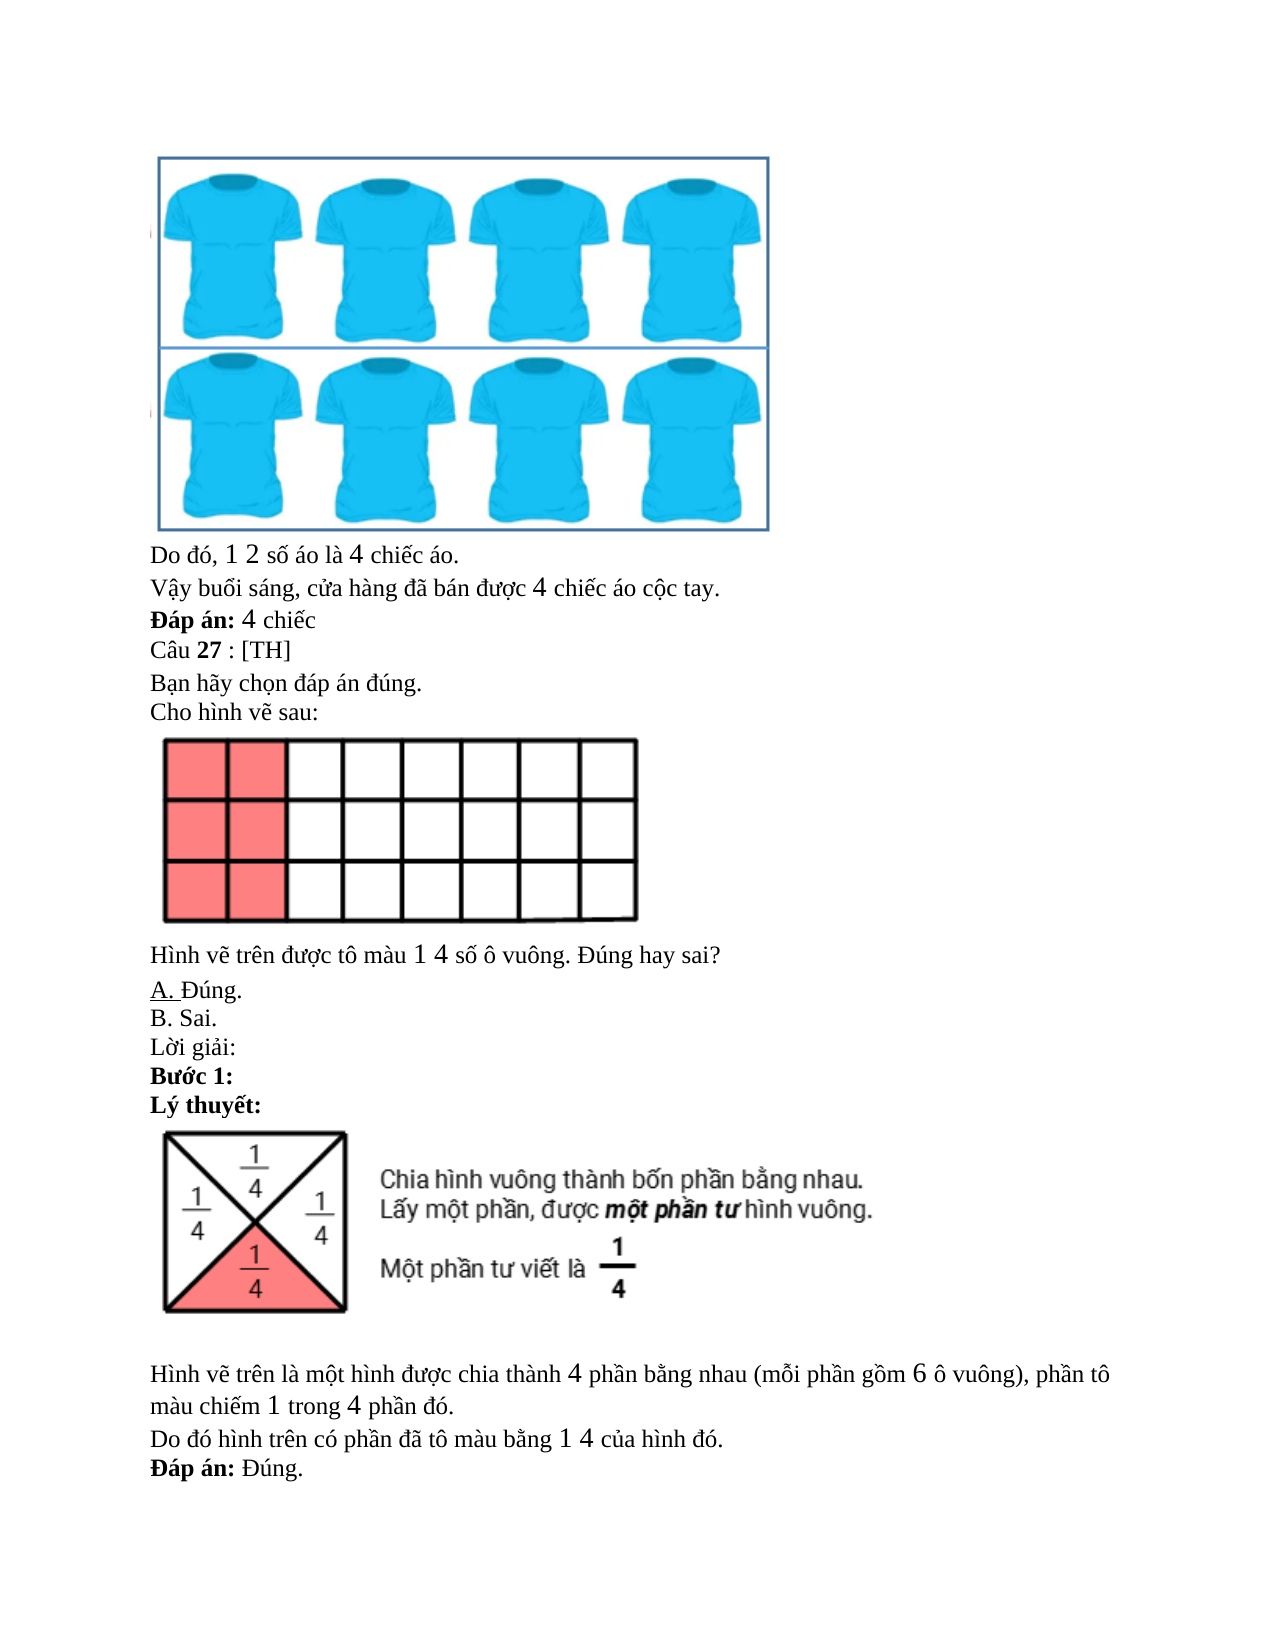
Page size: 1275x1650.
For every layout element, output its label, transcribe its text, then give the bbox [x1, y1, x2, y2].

text A. Đúng. [150, 975, 1125, 1003]
picture [150, 726, 653, 938]
text Lời giải: [150, 1032, 1125, 1061]
text Bước 1: [150, 1061, 1125, 1090]
picture [150, 1118, 955, 1328]
picture [150, 150, 775, 538]
text B. Sai. [150, 1003, 1125, 1032]
text Câu 27 : [TH] [150, 635, 1125, 663]
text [150, 150, 1125, 635]
